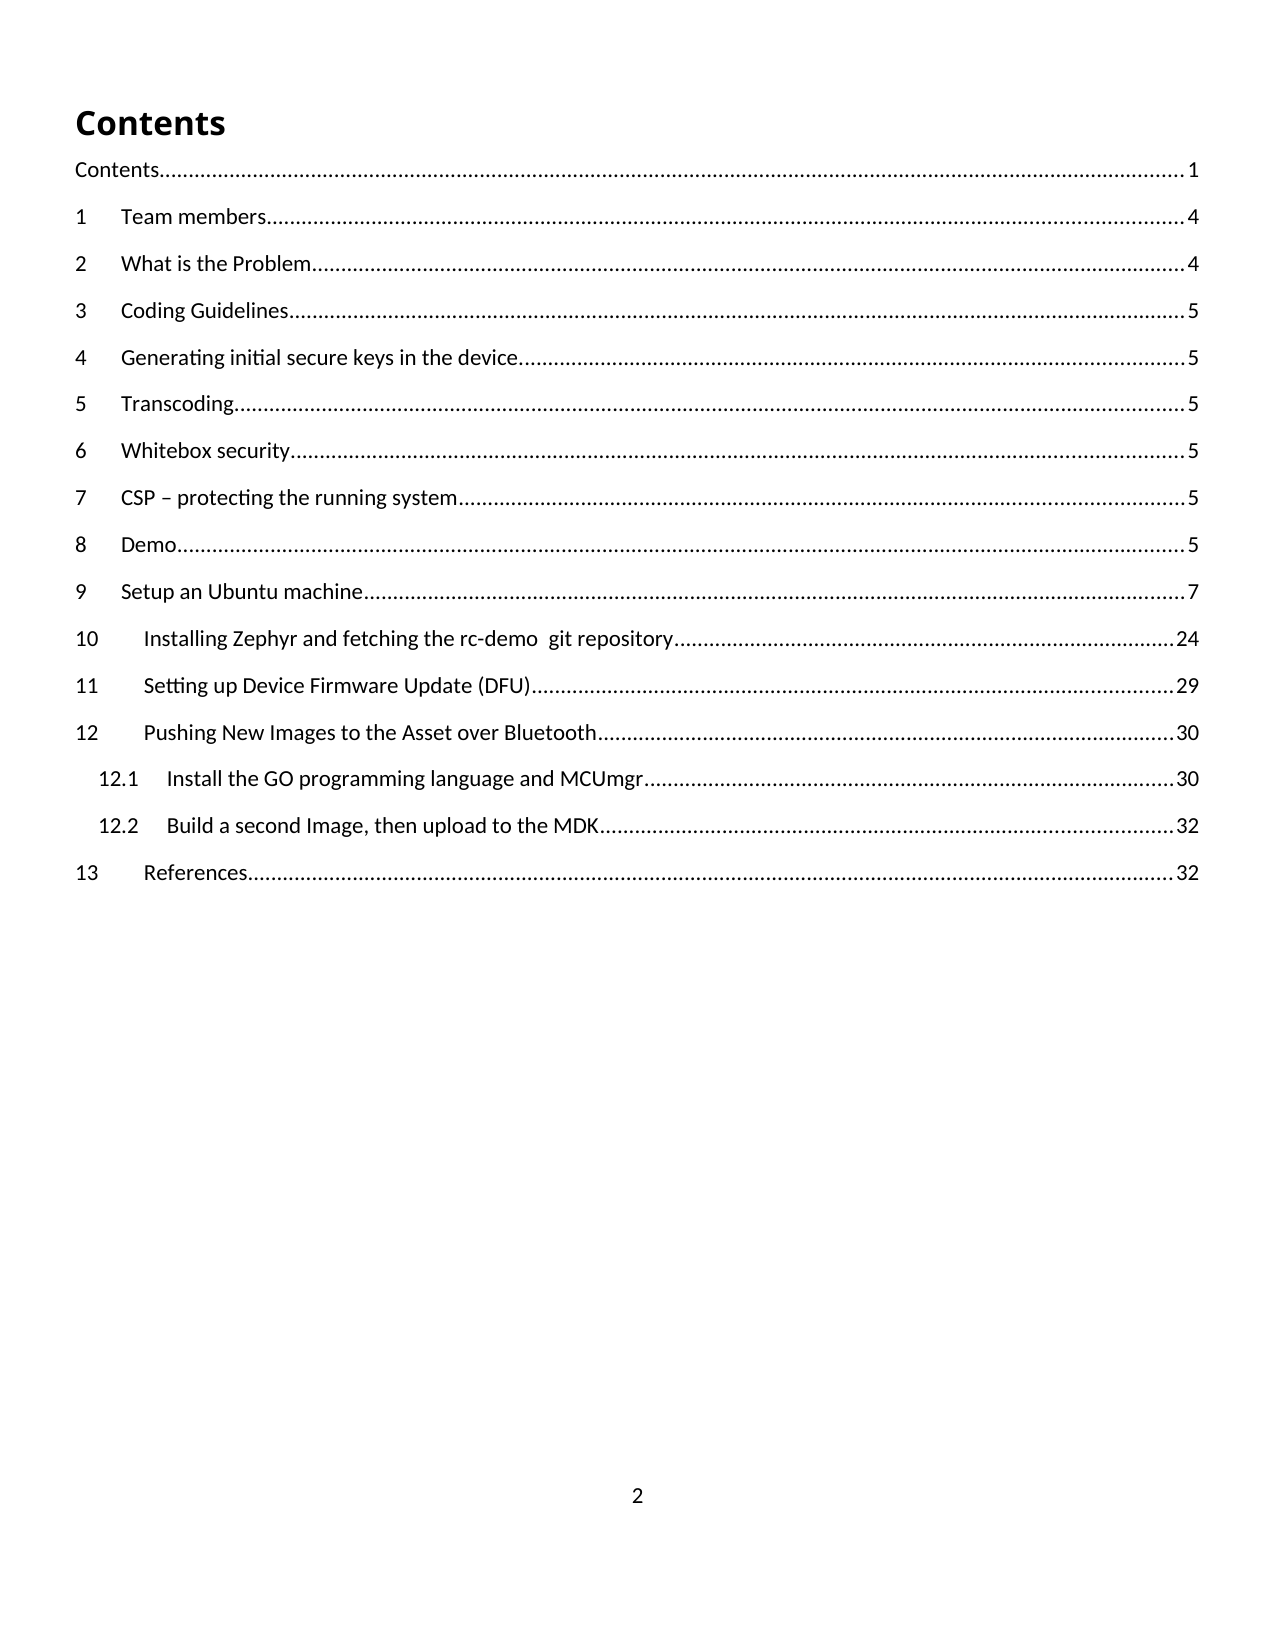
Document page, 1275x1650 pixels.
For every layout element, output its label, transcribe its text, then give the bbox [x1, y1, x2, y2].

text 2 What is the Problem 4 [75, 249, 1200, 277]
text 8 Demo 5 [75, 530, 1200, 558]
text 1 Team members 4 [75, 202, 1200, 230]
text 12 Pushing New Images to the Asset over Bluetooth 30 [75, 718, 1200, 746]
text 12.2 Build a second Image, then upload to the MDK 32 [98, 811, 1200, 839]
text 4 Generating initial secure keys in the device. 5 [75, 343, 1200, 371]
text Contents 1 [75, 155, 1200, 183]
text 5 Transcoding 5 [75, 389, 1200, 418]
text 3 Coding Guidelines 5 [75, 296, 1200, 324]
text 6 Whitebox security 5 [75, 436, 1200, 464]
text 10 Installing Zephyr and fetching the rc-demo git repository 24 [75, 624, 1200, 652]
subtitle Contents [75, 100, 1200, 145]
text 9 Setup an Ubuntu machine 7 [75, 577, 1200, 605]
text 13 References 32 [75, 858, 1200, 886]
text 7 CSP – protecting the running system 5 [75, 483, 1200, 511]
text 12.1 Install the GO programming language and MCUmgr 30 [98, 764, 1200, 793]
text 11 Setting up Device Firmware Update (DFU) 29 [75, 671, 1200, 699]
